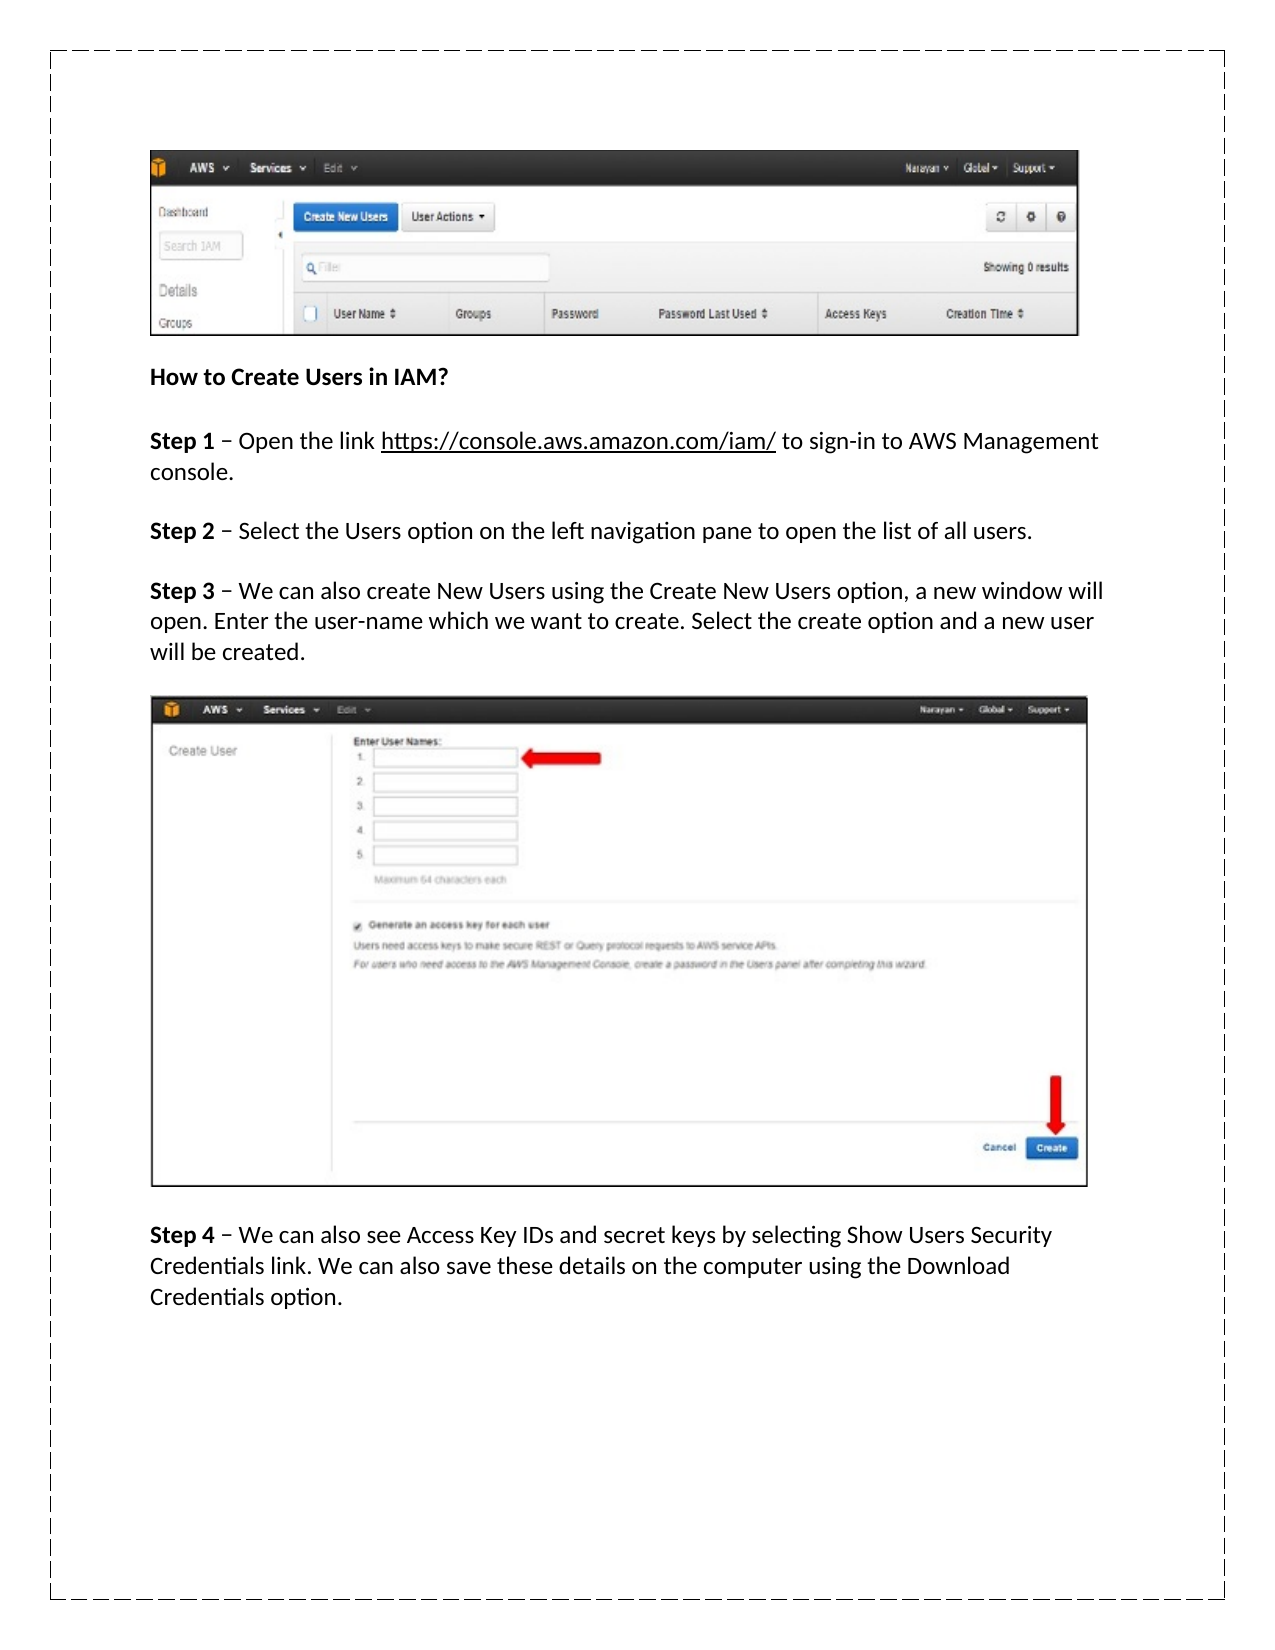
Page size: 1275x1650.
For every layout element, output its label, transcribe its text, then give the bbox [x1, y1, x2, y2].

text Step 2 − Select the Users option on the left navigation pane to open the list of all users. [150, 515, 1125, 546]
text Step 1 − Open the link https://console.aws.amazon.com/iam/ to sign-in to AWS Management console. [150, 425, 1125, 486]
subtitle How to Create Users in IAM? [150, 361, 1125, 391]
text Step 4 − We can also see Access Key IDs and secret keys by selecting Show Users Security Credentials link. We can also save these details on the computer using the Download Credentials option. [150, 1220, 1125, 1311]
picture [150, 695, 1088, 1187]
picture [150, 150, 1080, 336]
text Step 3 − We can also create New Users using the Create New Users option, a new window will open. Enter the user-name which we want to create. Select the create option and a new user will be created. [150, 575, 1125, 667]
